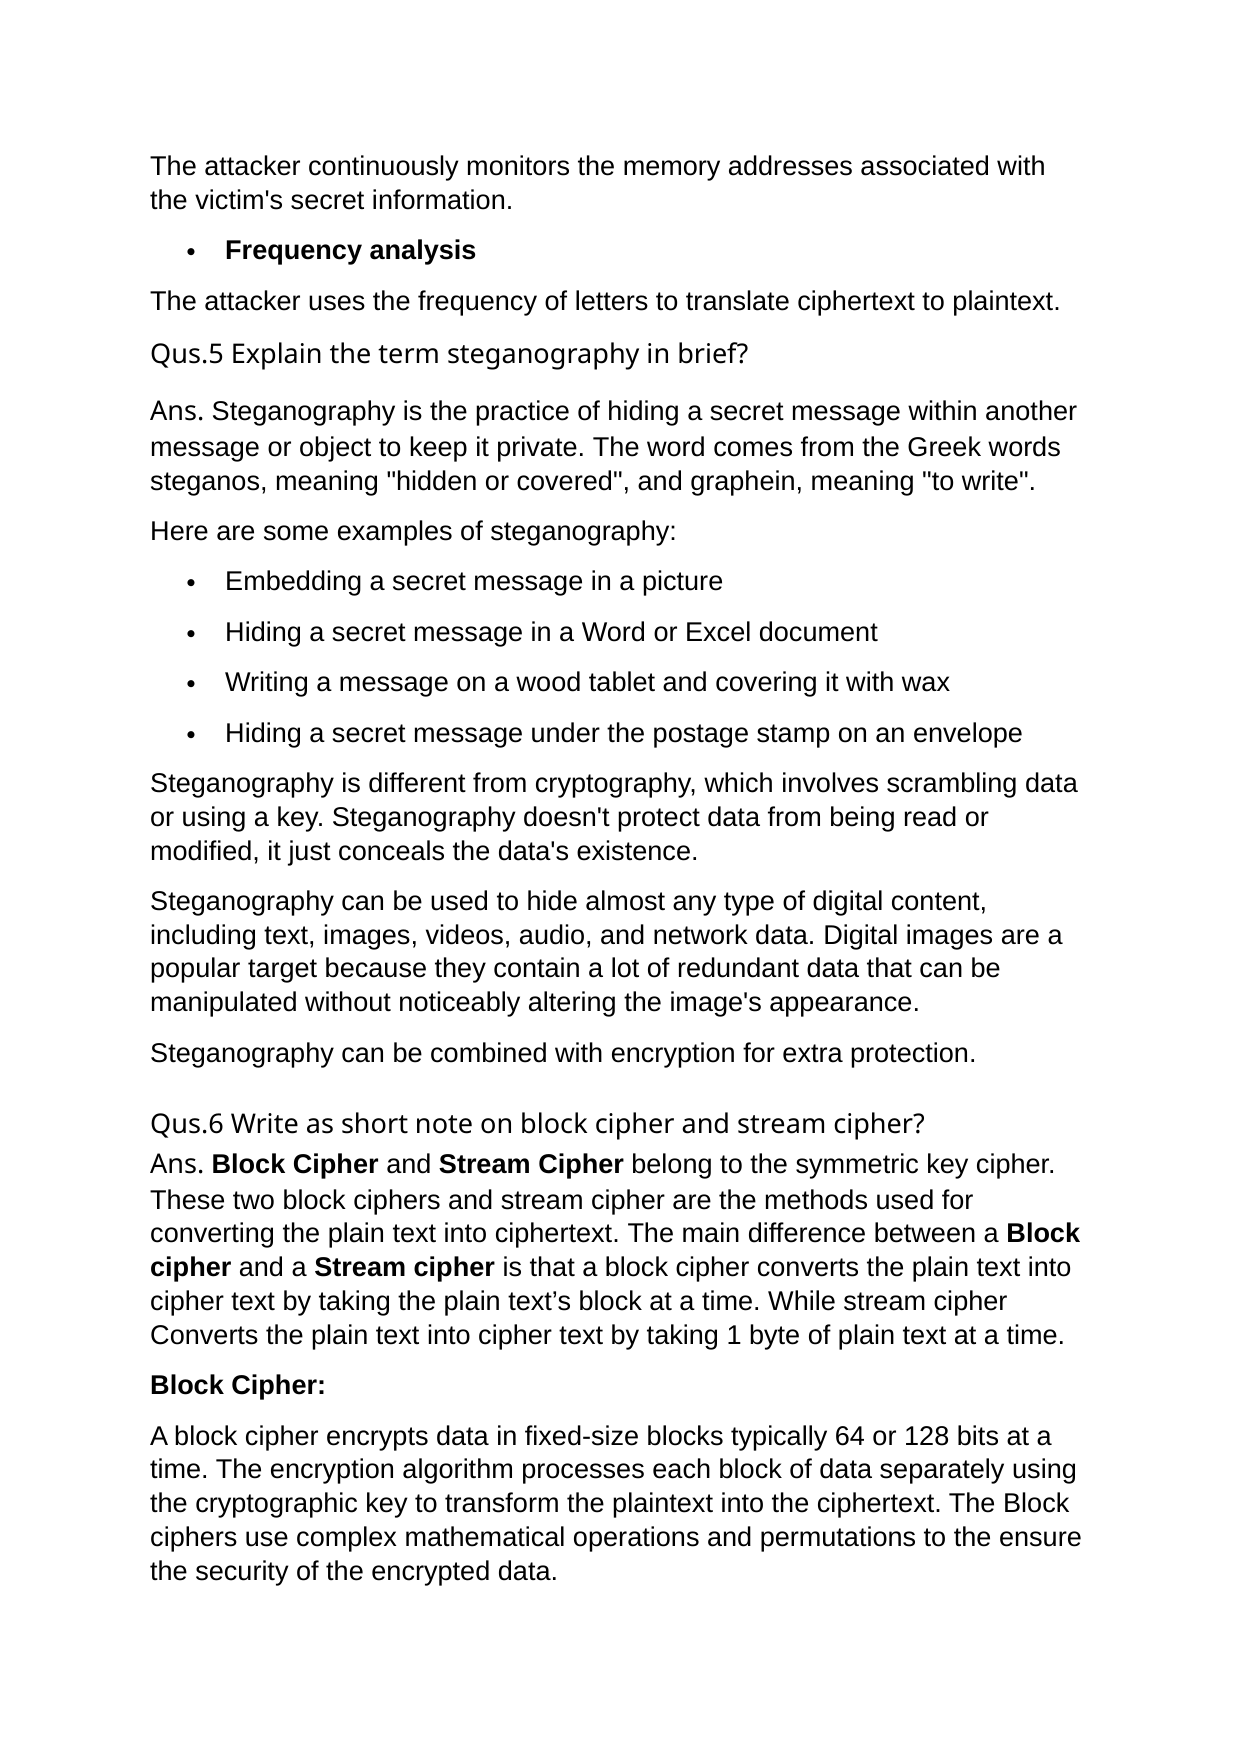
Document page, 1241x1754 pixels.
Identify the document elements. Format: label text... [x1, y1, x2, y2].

text Steganography can be used to hide almost any type of digital content, including text, images, videos, audio, and network data. Digital images are a popular target because they contain a lot of redundant data that can be manipulated without noticeably altering the image's appearance. [150, 885, 1090, 1017]
text Steganography can be combined with encryption for extra protection. Qus.6 Write as short note on block cipher and stream cipher? Ans. Block Cipher and Stream Cipher belong to the symmetric key cipher. These two block ciphers and stream cipher are the methods used for converting the plain text into ciphertext. The main difference between a Block cipher and a Stream cipher is that a block cipher converts the plain text into cipher text by taking the plain text’s block at a time. While stream cipher Converts the plain text into cipher text by taking 1 byte of plain text at a time. [150, 1037, 1090, 1350]
list Writing a message on a wood tablet and covering it with wax [187, 666, 1090, 697]
text Steganography is different from cryptography, which involves scrambling data or using a key. Steganography doesn't protect data from being read or modified, it just conceals the data's existence. [150, 767, 1090, 866]
text Block Cipher: [150, 1369, 1090, 1400]
list Hiding a secret message under the postage stamp on an envelope [187, 717, 1090, 748]
list Frequency analysis [187, 234, 1090, 265]
list Embedding a secret message in a picture [187, 565, 1090, 597]
text The attacker uses the frequency of letters to translate ciphertext to plaintext. [150, 284, 1090, 316]
text The attacker continuously monitors the memory addresses associated with the victim's secret information. [150, 150, 1090, 215]
text Qus.5 Explain the term steganography in brief? [150, 335, 1090, 372]
text Ans. Steganography is the practice of hiding a secret message within another message or object to keep it private. The word comes from the Greek words steganos, meaning "hidden or covered", and graphein, meaning "to write". [150, 391, 1090, 496]
text A block cipher encrypts data in fixed-size blocks typically 64 or 128 bits at a time. The encryption algorithm processes each block of data separately using the cryptographic key to transform the plaintext into the ciphertext. The Block ciphers use complex mathematical operations and permutations to the ensure the security of the encrypted data. [150, 1419, 1090, 1586]
list Hiding a secret message in a Word or Excel document [187, 616, 1090, 647]
text Here are some examples of steganography: [150, 515, 1090, 546]
